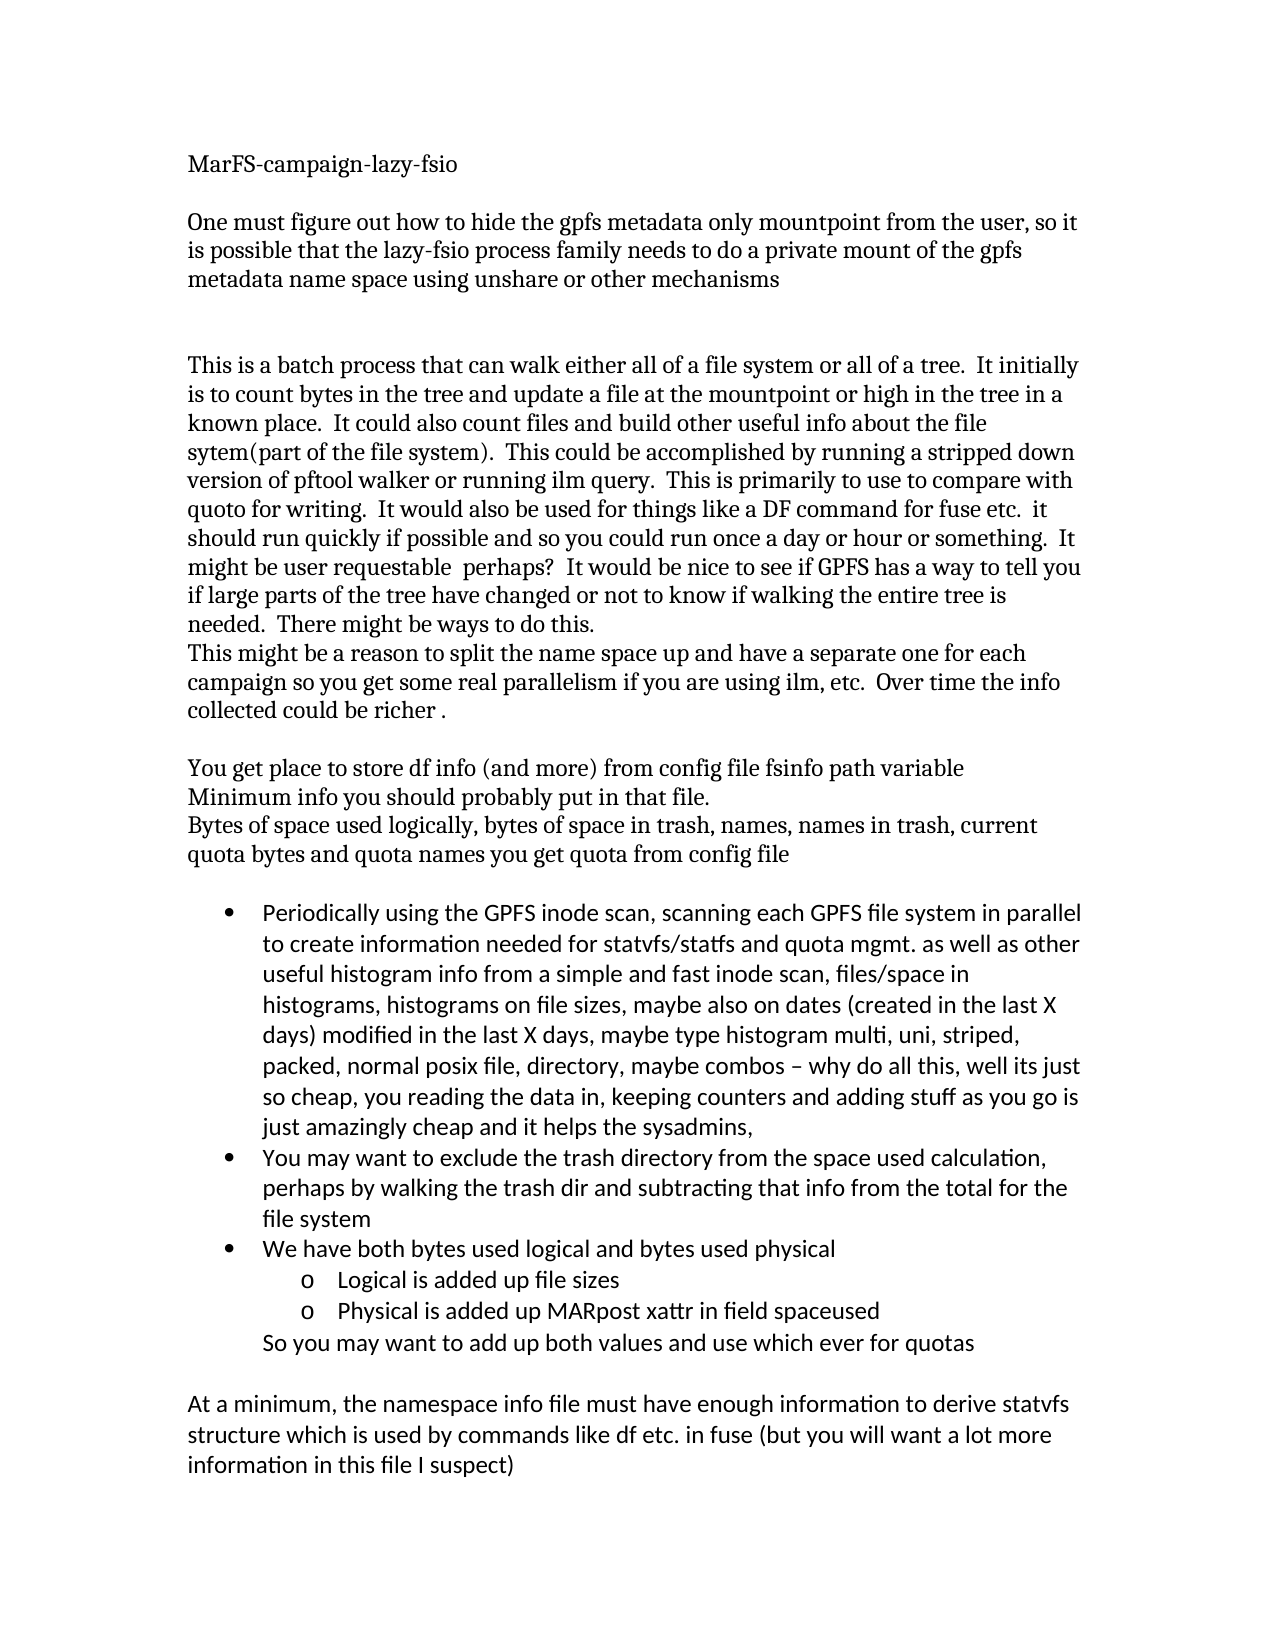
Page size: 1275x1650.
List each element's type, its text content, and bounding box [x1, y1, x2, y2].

list Physical is added up MARpost xattr in field spaceused [300, 1296, 1087, 1327]
text You get place to store df info (and more) from config file fsinfo path variable [187, 754, 1087, 782]
text MarFS-campaign-lazy-fsio [187, 150, 1087, 179]
list We have both bytes used logical and bytes used physical [225, 1233, 1087, 1264]
list Logical is added up file sizes [300, 1264, 1087, 1296]
text Minimum info you should probably put in that file. [187, 782, 1087, 811]
text This is a batch process that can walk either all of a file system or all of a tree. It initially is to count bytes in the tree and update a file at the mountpoint or high in the tree in a known place. It could also count files and build other useful info about the file sytem(part of the file system). This could be accomplished by running a stripped down version of pftool walker or running ilm query. This is primarily to use to compare with quoto for writing. It would also be used for things like a DF command for fuse etc. it should run quickly if possible and so you could run once a day or hour or something. It might be user requestable perhaps? It would be nice to see if GPFS has a way to tell you if large parts of the tree have changed or not to know if walking the entire tree is needed. There might be ways to do this. [187, 351, 1087, 639]
text At a minimum, the namespace info file must have enough information to derive statvfs structure which is used by commands like df etc. in fuse (but you will want a lot more information in this file I suspect) [187, 1388, 1087, 1480]
text Bytes of space used logically, bytes of space in trash, names, names in trash, current quota bytes and quota names you get quota from config file [187, 811, 1087, 869]
text This might be a reason to split the name space up and have a separate one for each campaign so you get some real parallelism if you are using ilm, etc. Over time the info collected could be richer . [187, 639, 1087, 725]
text One must figure out how to hide the gpfs metadata only mountpoint from the user, so it is possible that the lazy-fsio process family needs to do a private mount of the gpfs metadata name space using unshare or other mechanisms [187, 207, 1087, 294]
list You may want to exclude the trash directory from the space used calculation, perhaps by walking the trash dir and subtracting that info from the total for the file system [225, 1142, 1087, 1233]
list So you may want to add up both values and use which ever for quotas [262, 1327, 1087, 1358]
list Periodically using the GPFS inode scan, scanning each GPFS file system in parallel to create information needed for statvfs/statfs and quota mgmt. as well as other useful histogram info from a simple and fast inode scan, files/space in histograms, histograms on file sizes, maybe also on dates (created in the last X days) modified in the last X days, maybe type histogram multi, uni, striped, packed, normal posix file, directory, maybe combos – why do all this, well its just so cheap, you reading the data in, keeping counters and adding stuff as you go is just amazingly cheap and it helps the sysadmins, [225, 897, 1087, 1142]
